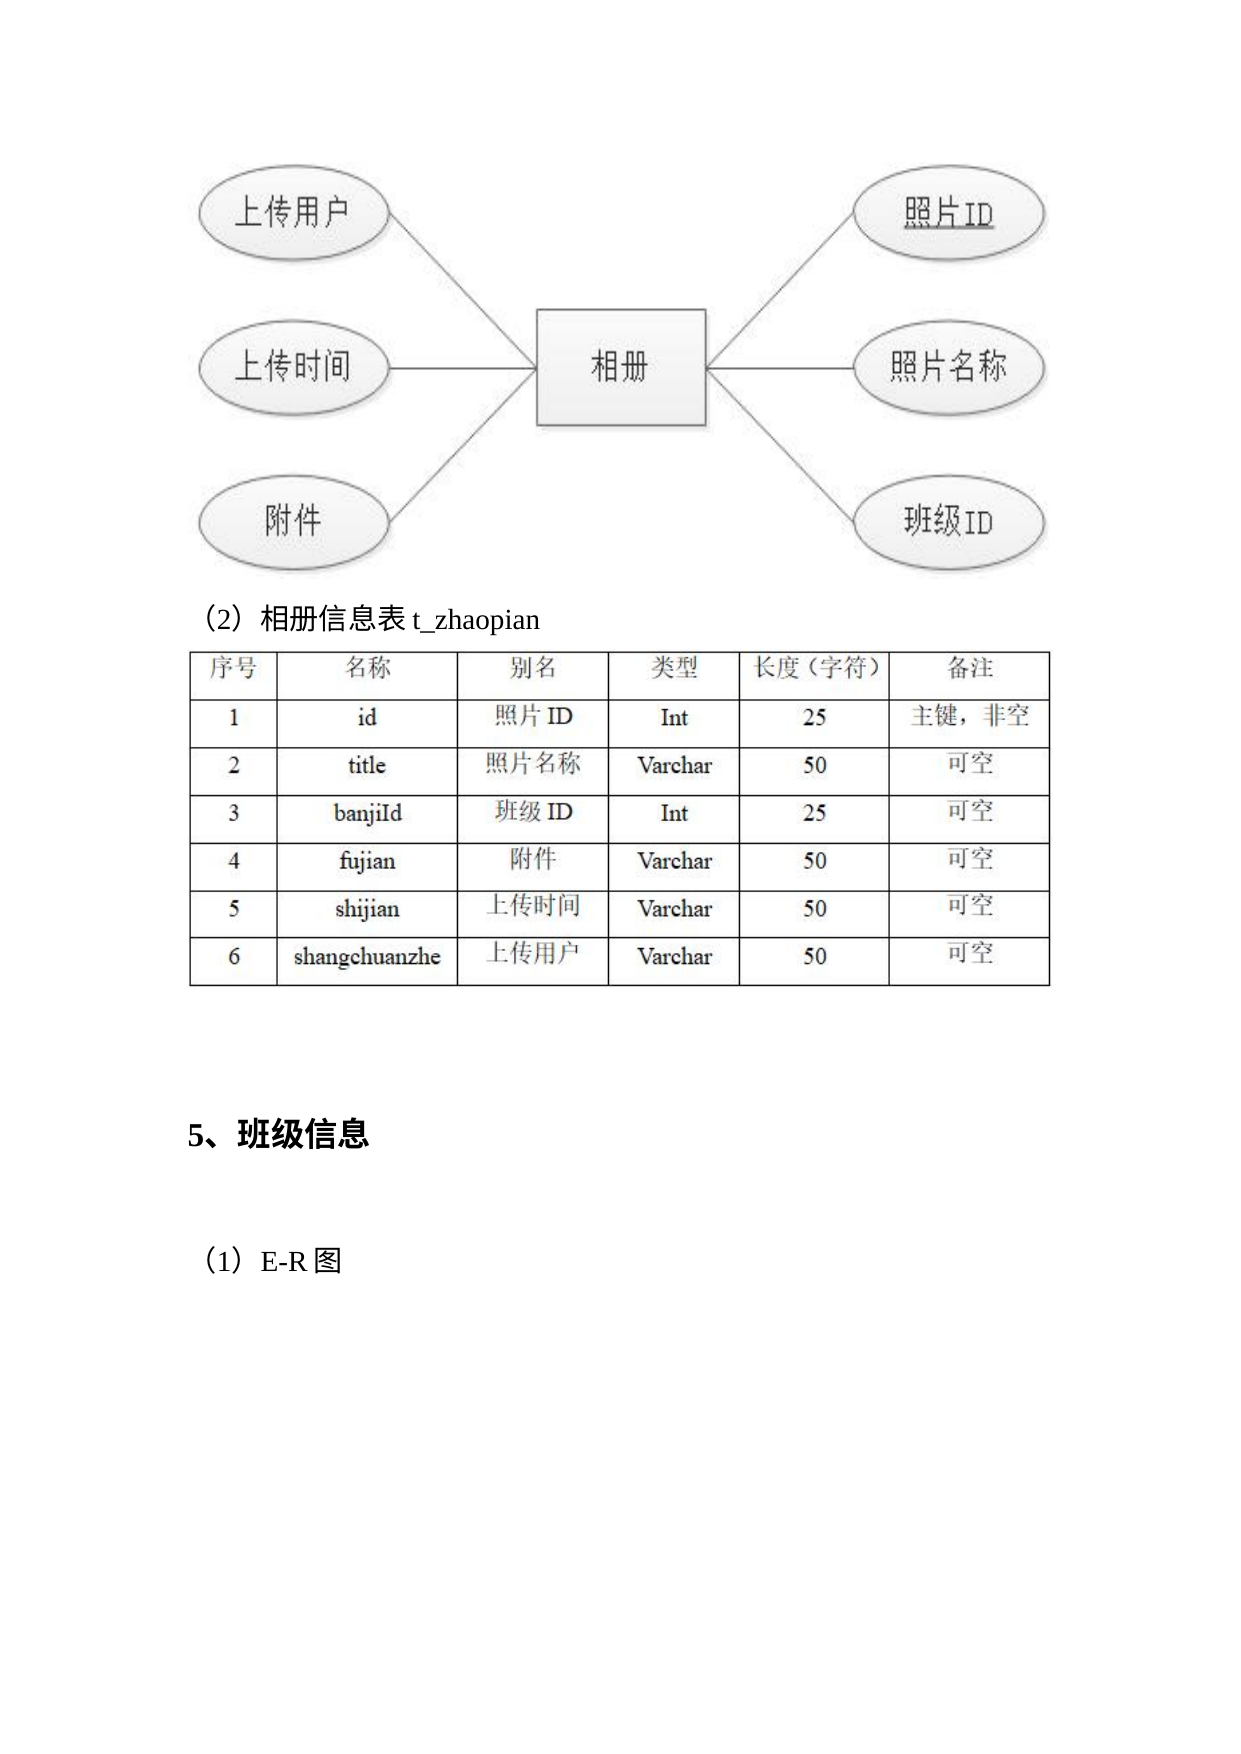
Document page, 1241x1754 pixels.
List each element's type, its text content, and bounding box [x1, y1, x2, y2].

text （2）相册信息表t_zhaopian [187, 584, 1053, 649]
text （1）E-R图 [187, 1226, 1053, 1291]
picture [187, 162, 1053, 579]
picture [187, 649, 1053, 989]
subtitle 5、班级信息 [187, 1099, 1053, 1164]
